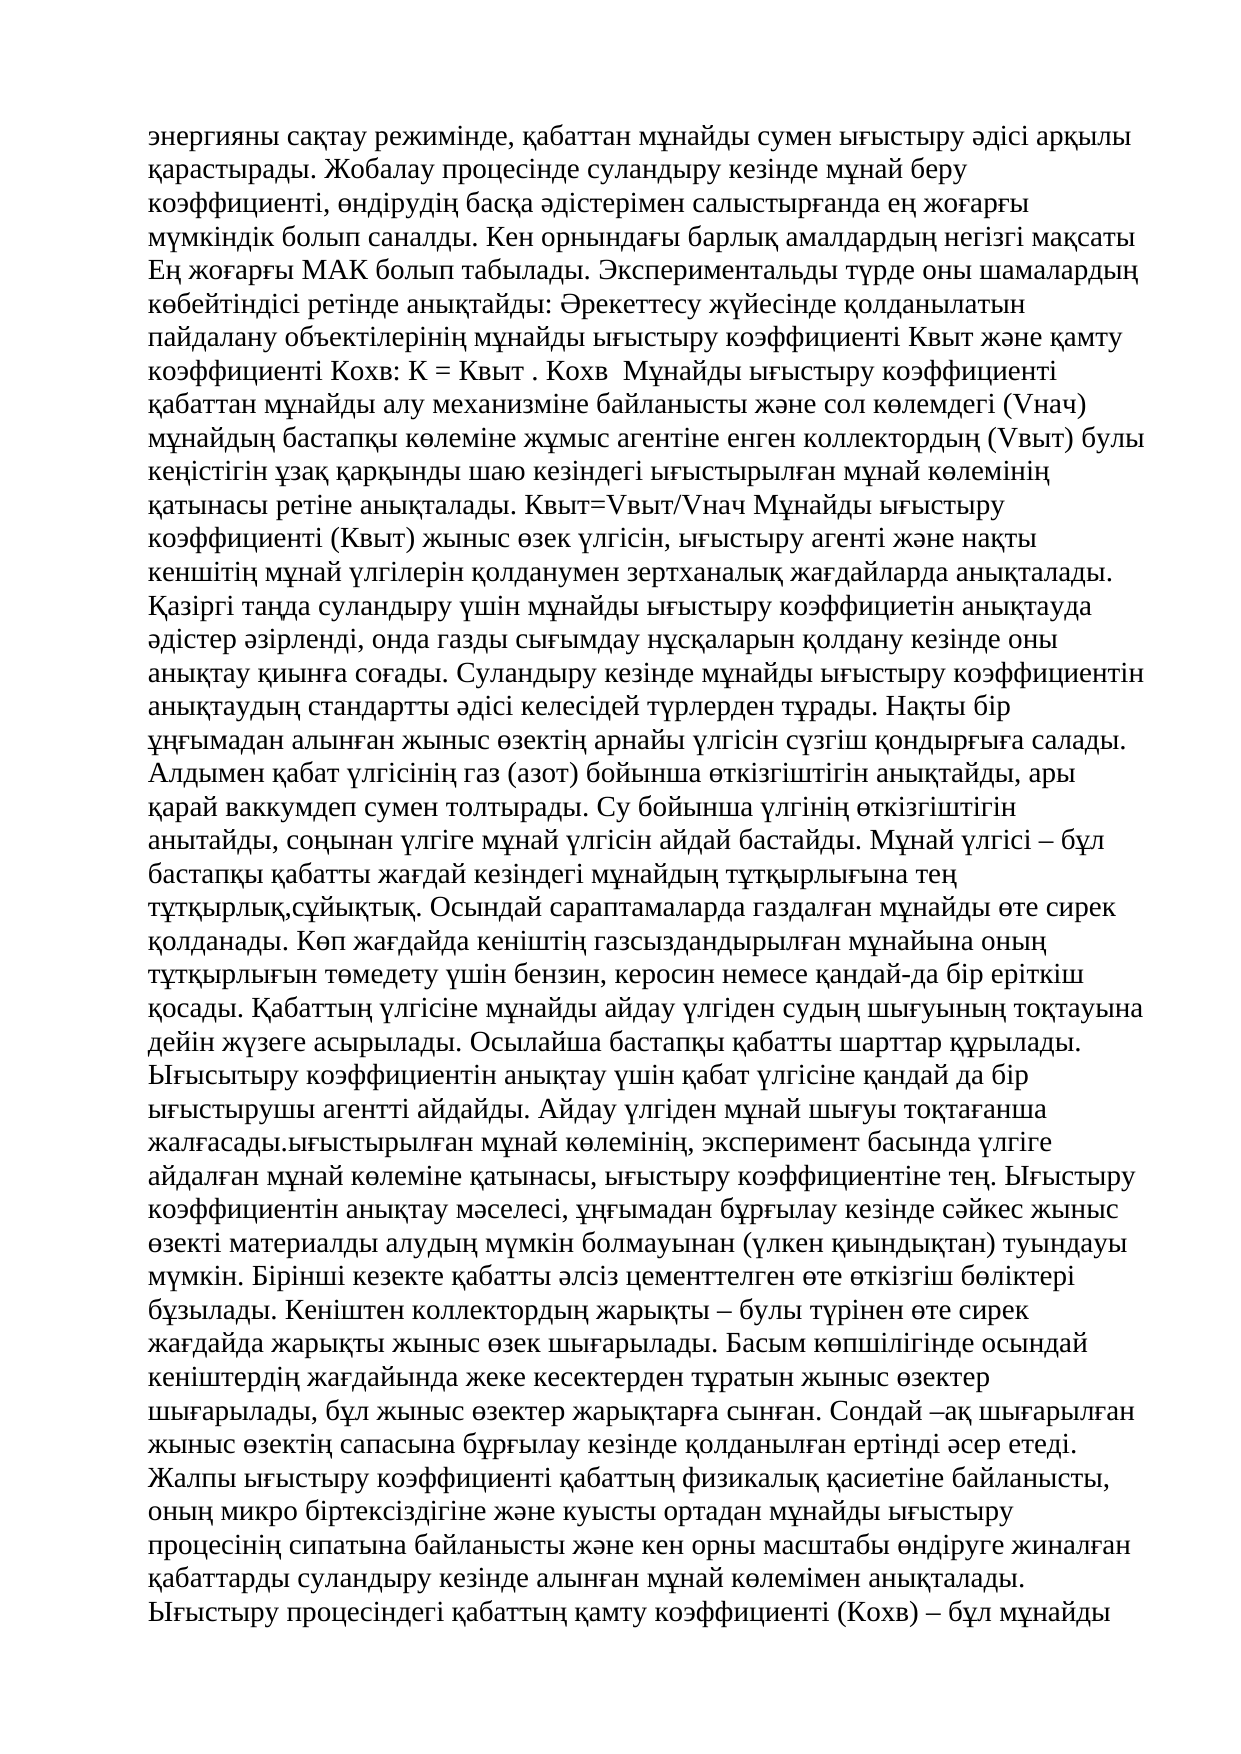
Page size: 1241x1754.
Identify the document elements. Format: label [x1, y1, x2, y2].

text [148, 118, 1152, 1627]
